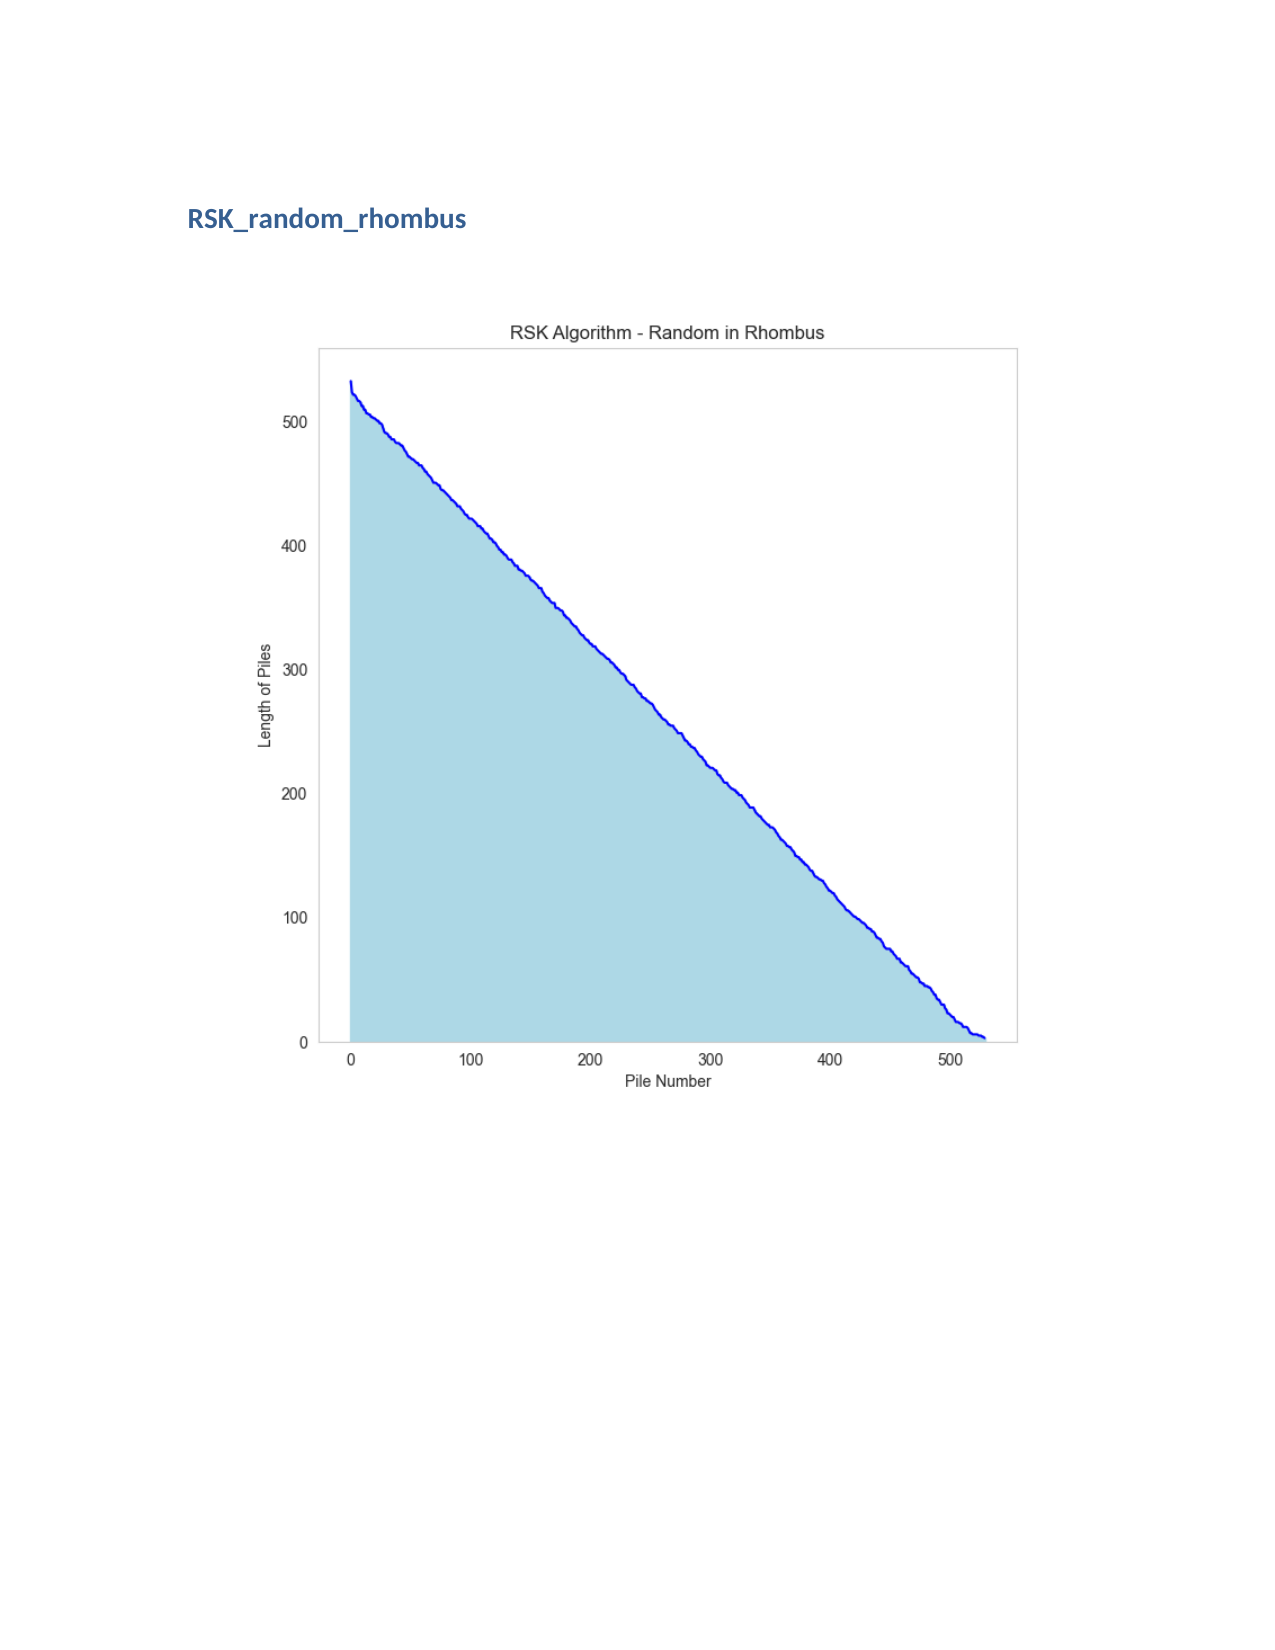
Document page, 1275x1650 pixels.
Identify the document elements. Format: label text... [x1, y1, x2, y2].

picture [206, 241, 1107, 1141]
subtitle RSK_random_rhombus [187, 200, 1087, 236]
